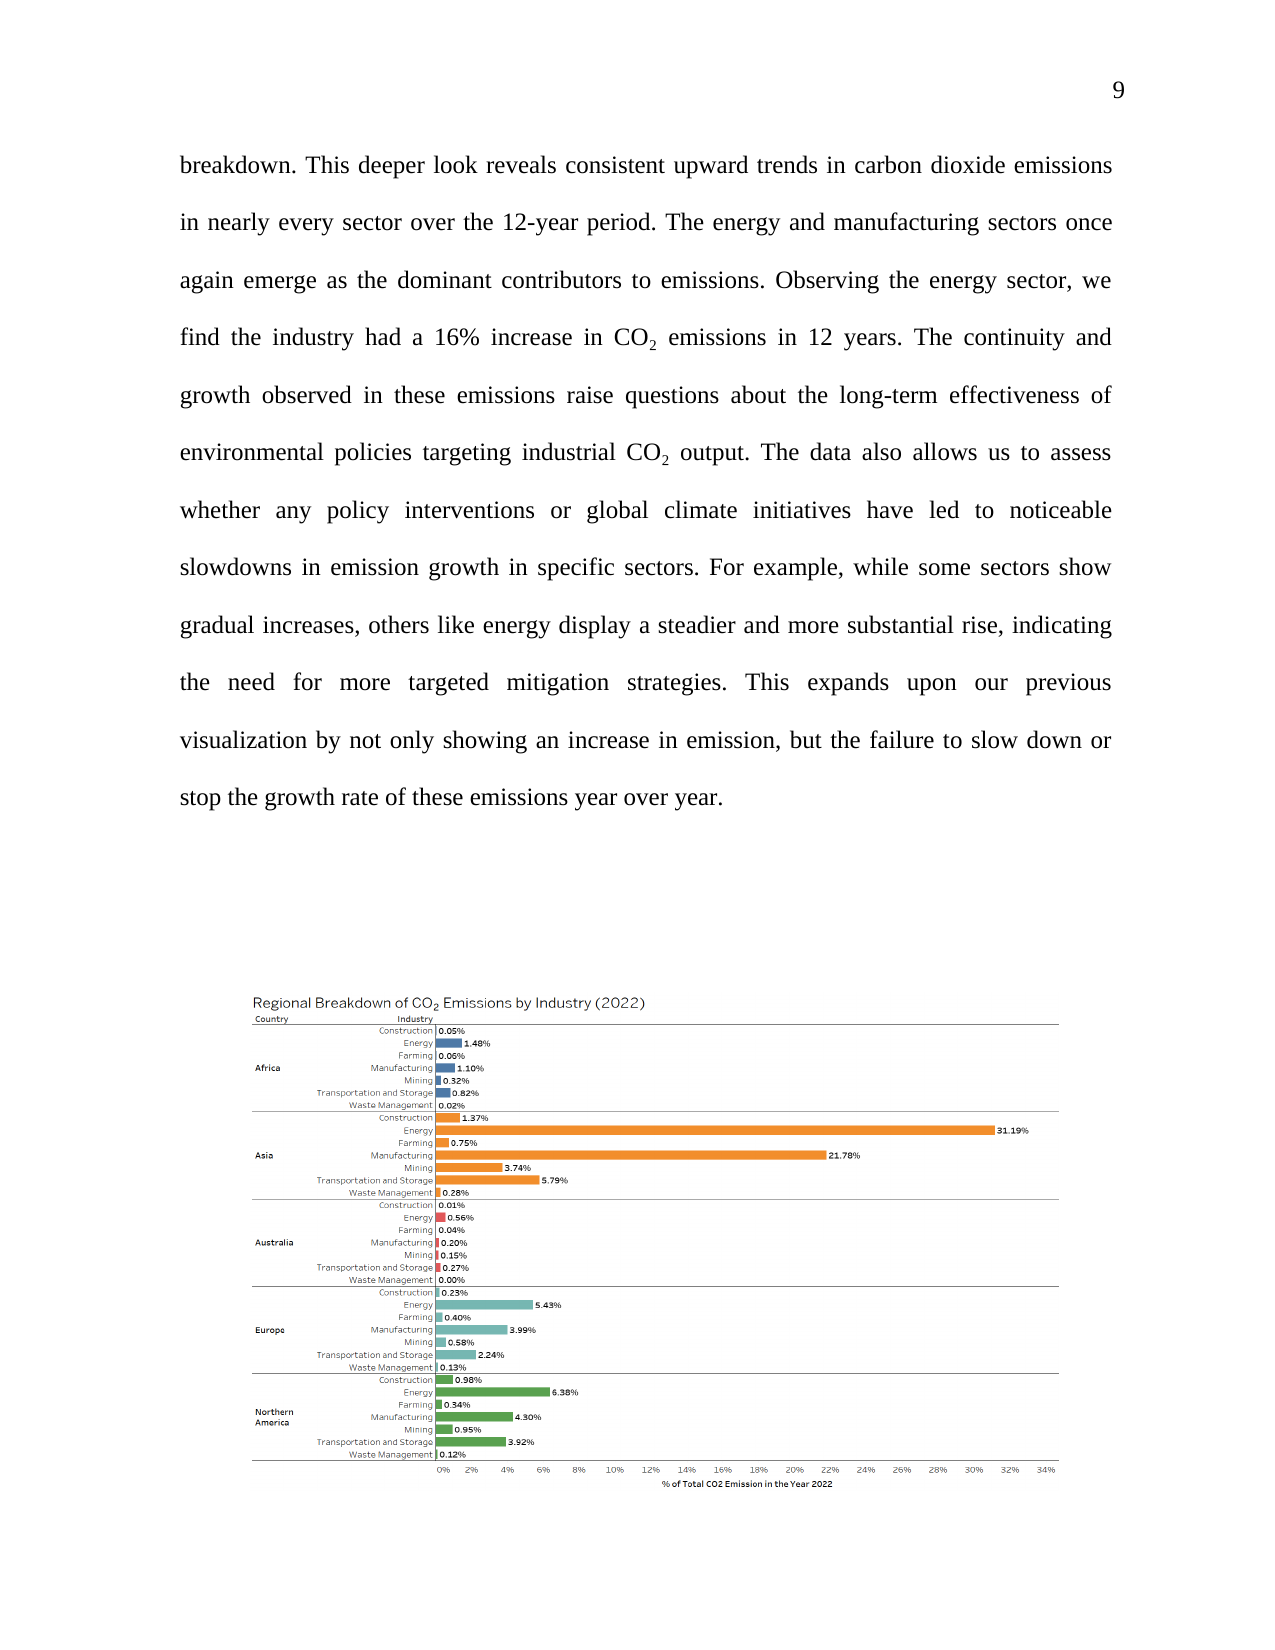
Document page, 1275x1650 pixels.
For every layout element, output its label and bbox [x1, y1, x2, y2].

picture [250, 992, 1059, 1491]
text [179, 150, 1113, 811]
